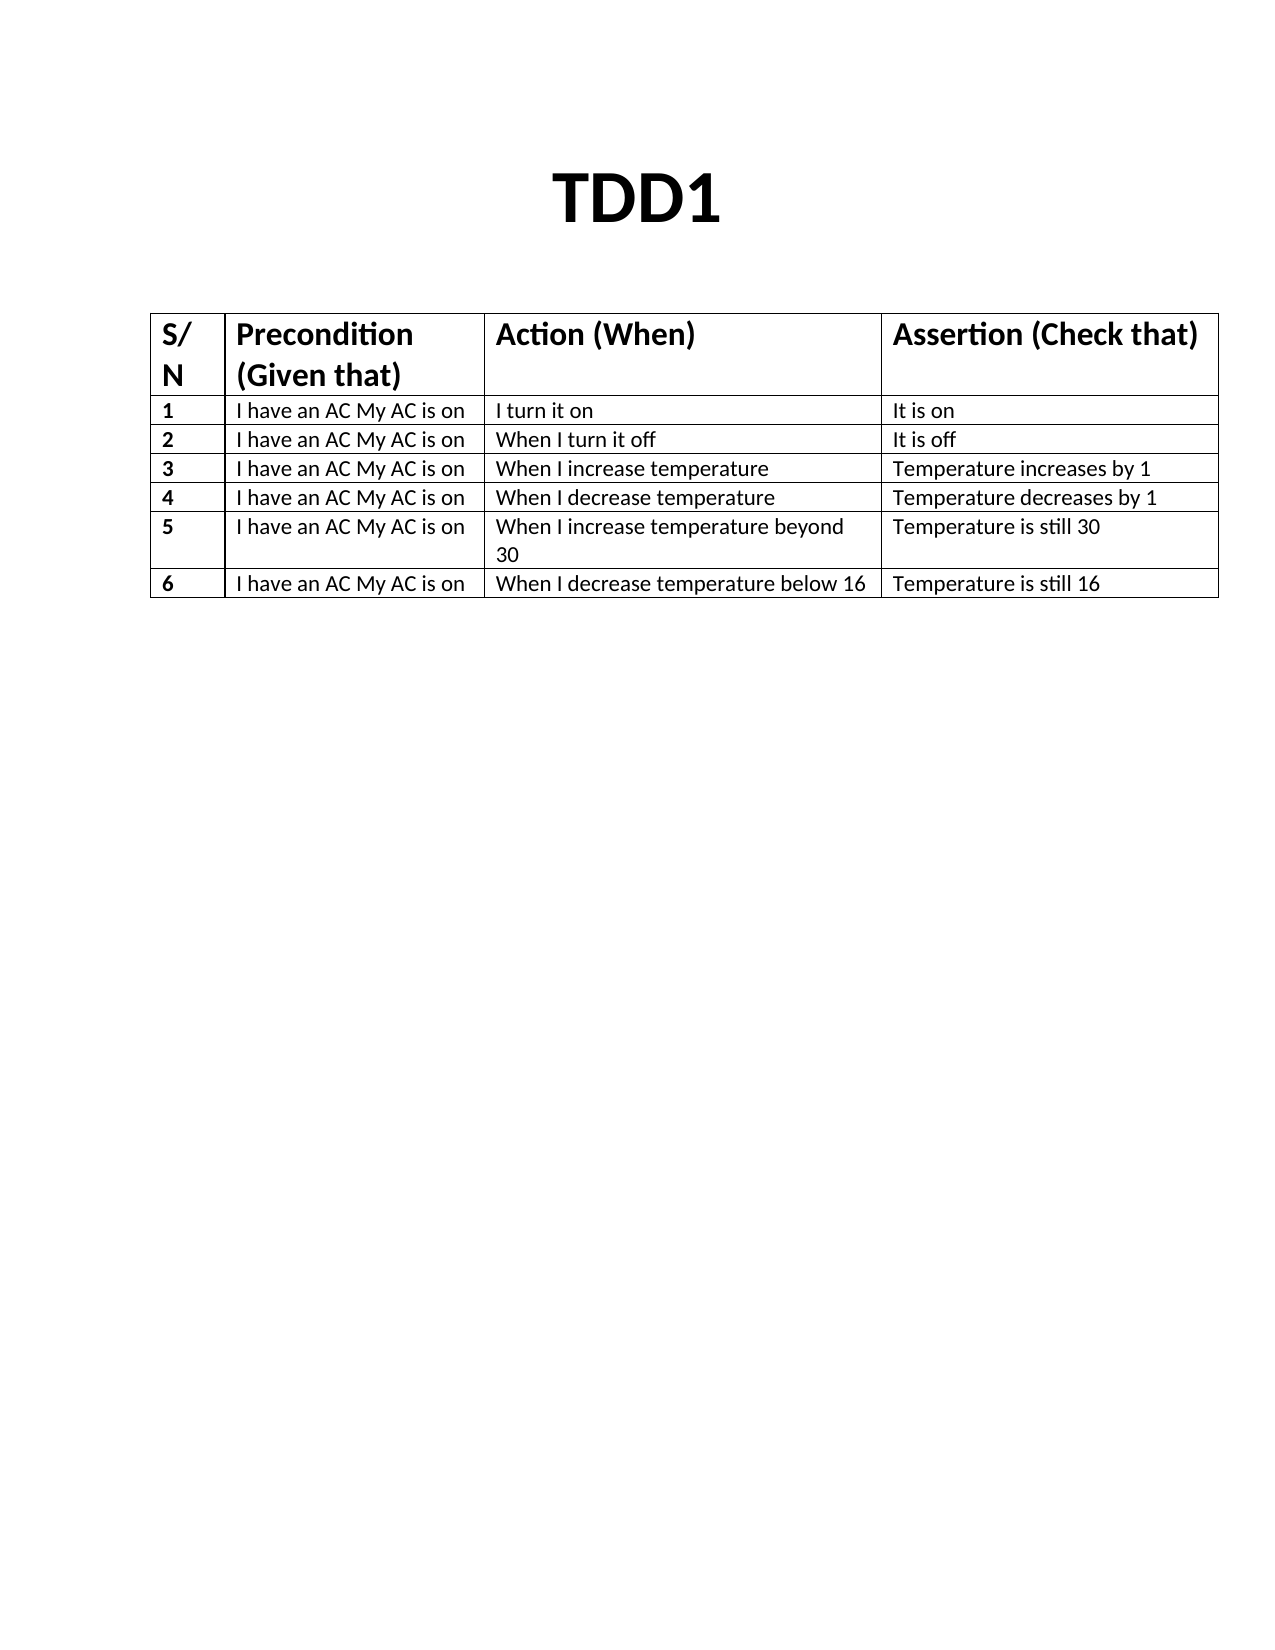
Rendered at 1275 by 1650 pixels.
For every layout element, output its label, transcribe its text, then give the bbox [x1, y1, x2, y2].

table_header Assertion (Check that) [882, 314, 1218, 395]
table_cell 6 [151, 569, 224, 597]
table_cell 1 [151, 396, 224, 424]
table_cell It is off [882, 425, 1218, 453]
table_cell I have an AC My AC is on [226, 396, 484, 424]
table_cell 4 [151, 483, 224, 511]
table_cell I have an AC My AC is on [226, 454, 484, 482]
table_cell Temperature is still 30 [882, 512, 1218, 568]
table_cell It is on [882, 396, 1218, 424]
table_cell I turn it on [485, 396, 881, 424]
table_cell I have an AC My AC is on [226, 569, 484, 597]
table_cell I have an AC My AC is on [226, 483, 484, 511]
table_cell 2 [151, 425, 224, 453]
table_header S/N [151, 314, 224, 395]
table_cell 3 [151, 454, 224, 482]
text TDD1 [150, 150, 1125, 242]
table_cell When I increase temperature beyond 30 [485, 512, 881, 568]
table_cell Temperature increases by 1 [882, 454, 1218, 482]
table_header Action (When) [485, 314, 881, 395]
table_cell Temperature decreases by 1 [882, 483, 1218, 511]
table_cell I have an AC My AC is on [226, 425, 484, 453]
table_cell When I decrease temperature [485, 483, 881, 511]
table_cell When I turn it off [485, 425, 881, 453]
table_cell When I decrease temperature below 16 [485, 569, 881, 597]
table_cell When I increase temperature [485, 454, 881, 482]
table_cell 5 [151, 512, 224, 568]
table_header Precondition (Given that) [226, 314, 484, 395]
table_cell Temperature is still 16 [882, 569, 1218, 597]
table_cell I have an AC My AC is on [226, 512, 484, 568]
